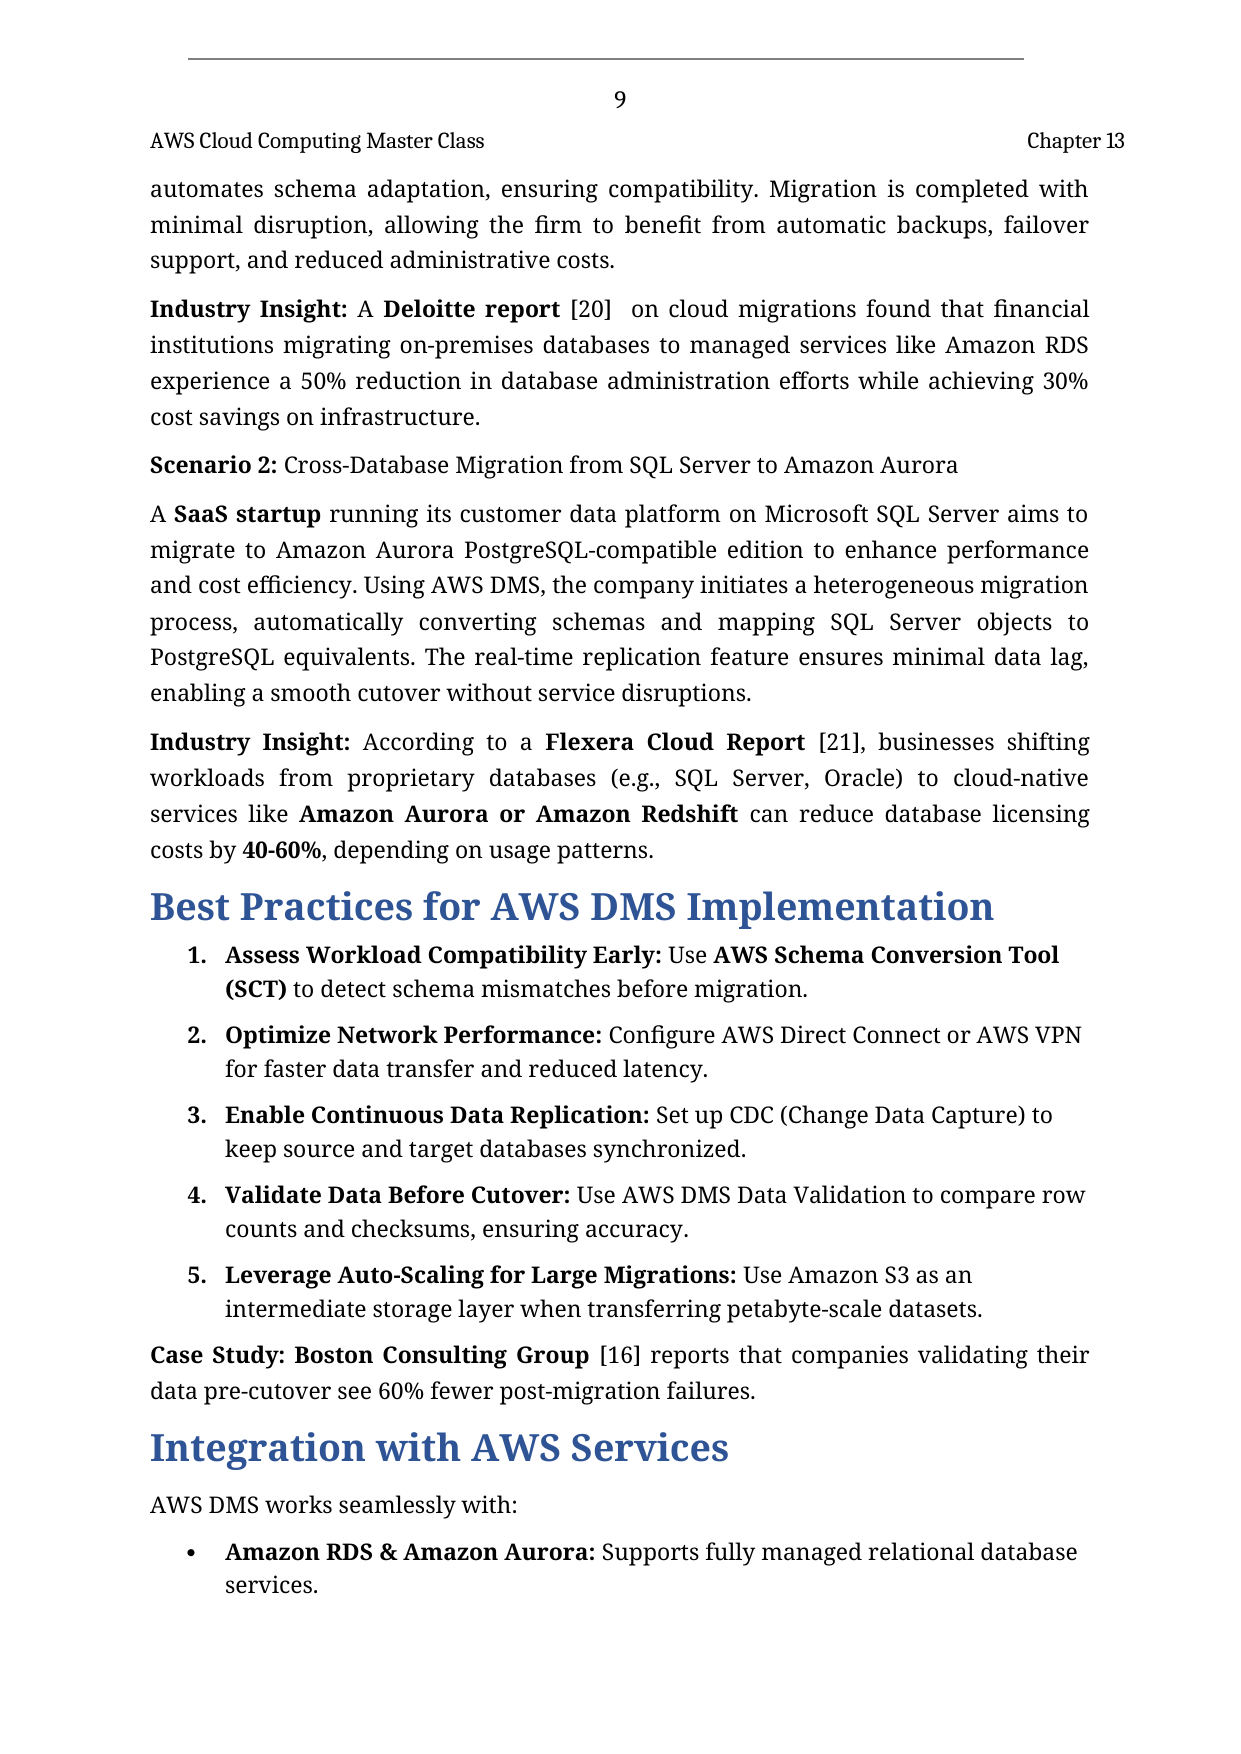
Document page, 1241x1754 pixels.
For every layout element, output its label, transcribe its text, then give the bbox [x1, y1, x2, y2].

list Enable Continuous Data Replication: Set up CDC (Change Data Capture) to keep source and target databases synchronized. [187, 1099, 1090, 1164]
text Case Study: Boston Consulting Group reports that companies validating their data pre-cutover see 60% fewer post-migration failures. [150, 1339, 1090, 1406]
subtitle Best Practices for AWS DMS Implementation [150, 880, 1090, 931]
list Leverage Auto-Scaling for Large Migrations: Use Amazon S3 as an intermediate storage layer when transferring petabyte-scale datasets. [187, 1259, 1090, 1324]
list Assess Workload Compatibility Early: Use AWS Schema Conversion Tool (SCT) to detect schema mismatches before migration. [187, 939, 1090, 1004]
list Optimize Network Performance: Configure AWS Direct Connect or AWS VPN for faster data transfer and reduced latency. [187, 1019, 1090, 1084]
subtitle Integration with AWS Services [150, 1421, 1090, 1472]
text Industry Insight: According to a Flexera Cloud Report , businesses shifting workloads from proprietary databases (e.g., SQL Server, Oracle) to cloud-native services like Amazon Aurora or Amazon Redshift can reduce database licensing costs by 40-60%, depending on usage patterns. [150, 726, 1090, 865]
list Validate Data Before Cutover: Use AWS DMS Data Validation to compare row counts and checksums, ensuring accuracy. [187, 1179, 1090, 1244]
text Scenario 2: Cross-Database Migration from SQL Server to Amazon Aurora [150, 449, 1090, 480]
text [150, 173, 1090, 276]
list Amazon RDS & Amazon Aurora: Supports fully managed relational database services. [187, 1535, 1090, 1600]
text AWS DMS works seamlessly with: [150, 1489, 1090, 1520]
text A SaaS startup running its customer data platform on Microsoft SQL Server aims to migrate to Amazon Aurora PostgreSQL-compatible edition to enhance performance and cost efficiency. Using AWS DMS, the company initiates a heterogeneous migration process, automatically converting schemas and mapping SQL Server objects to PostgreSQL equivalents. The real-time replication feature ensures minimal data lag, enabling a smooth cutover without service disruptions. [150, 498, 1090, 708]
text Industry Insight: A Deloitte report on cloud migrations found that financial institutions migrating on-premises databases to managed services like Amazon RDS experience a 50% reduction in database administration efforts while achieving 30% cost savings on infrastructure. [150, 293, 1090, 432]
